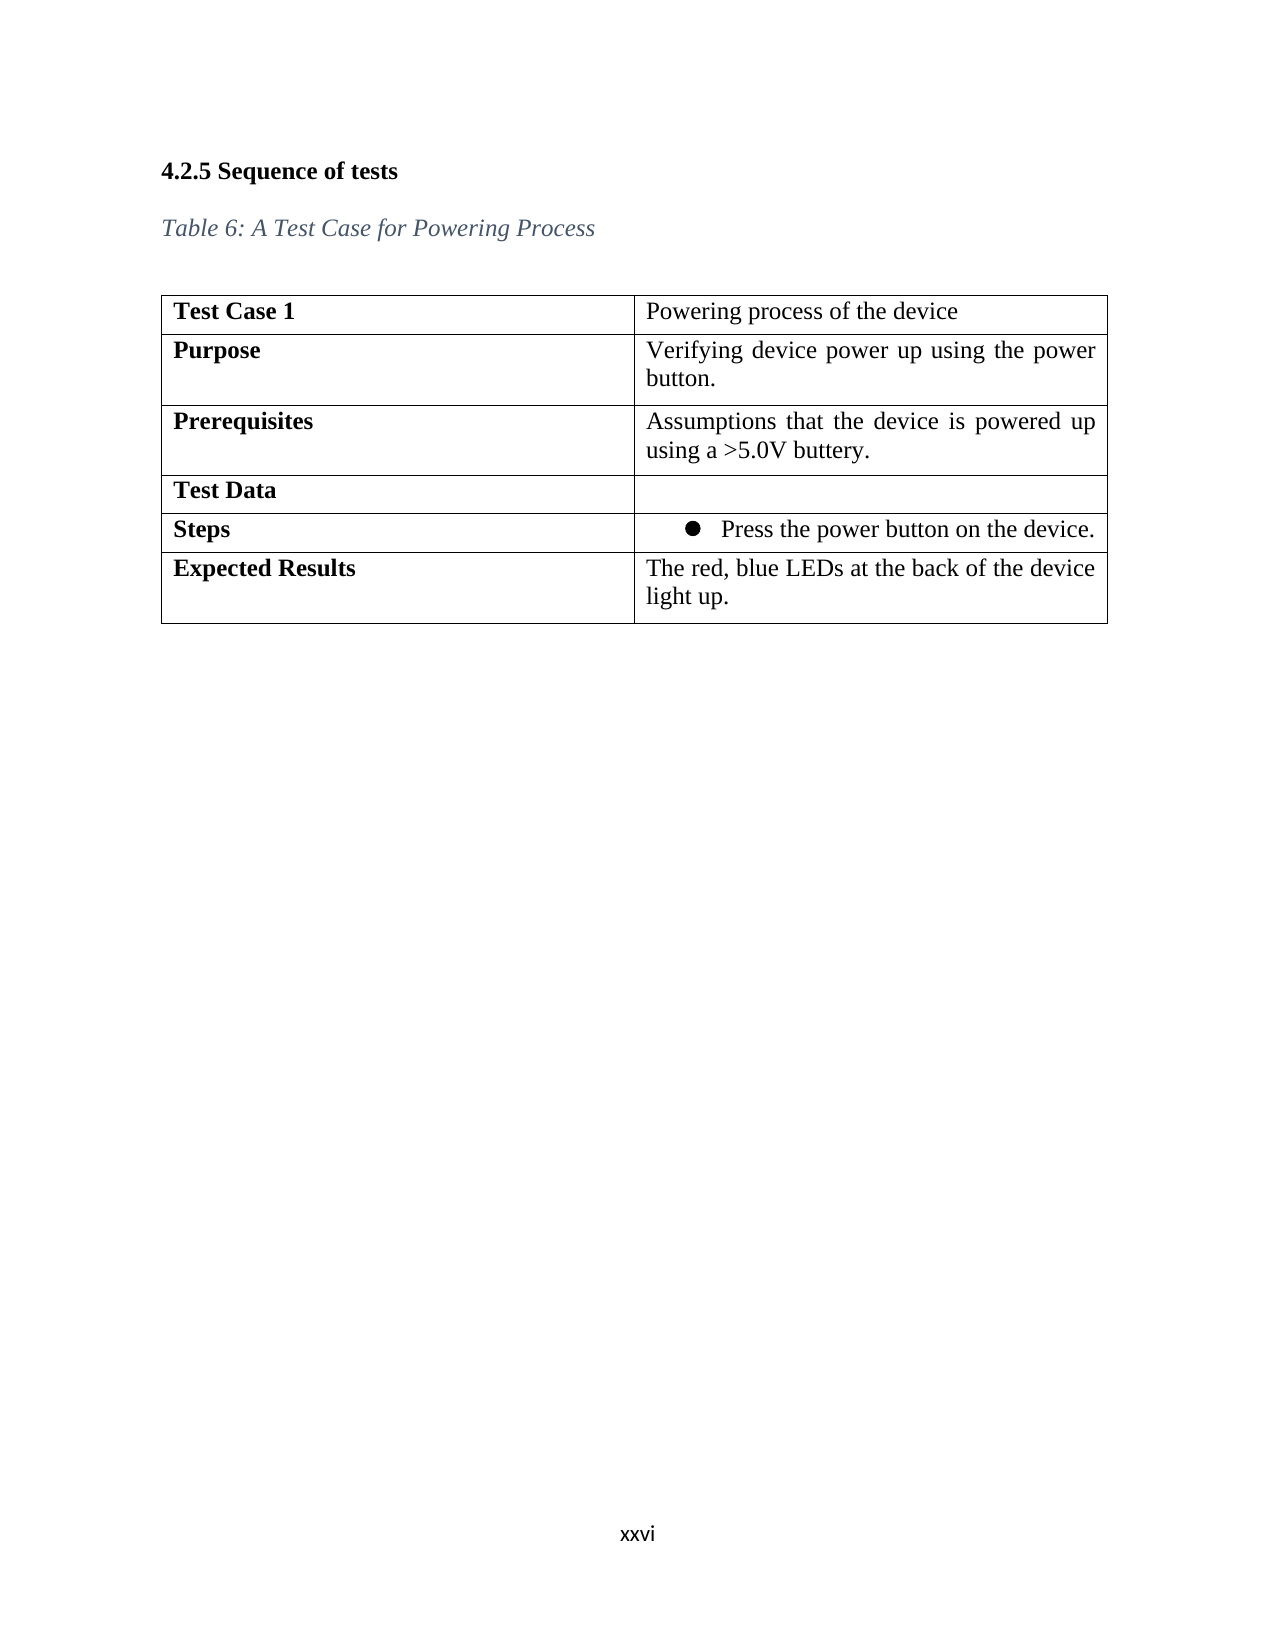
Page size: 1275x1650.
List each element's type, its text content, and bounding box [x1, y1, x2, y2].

table_cell 4.2.5 Sequence of tests Table 6: A Test Case for Powering Process [150, 150, 1117, 630]
